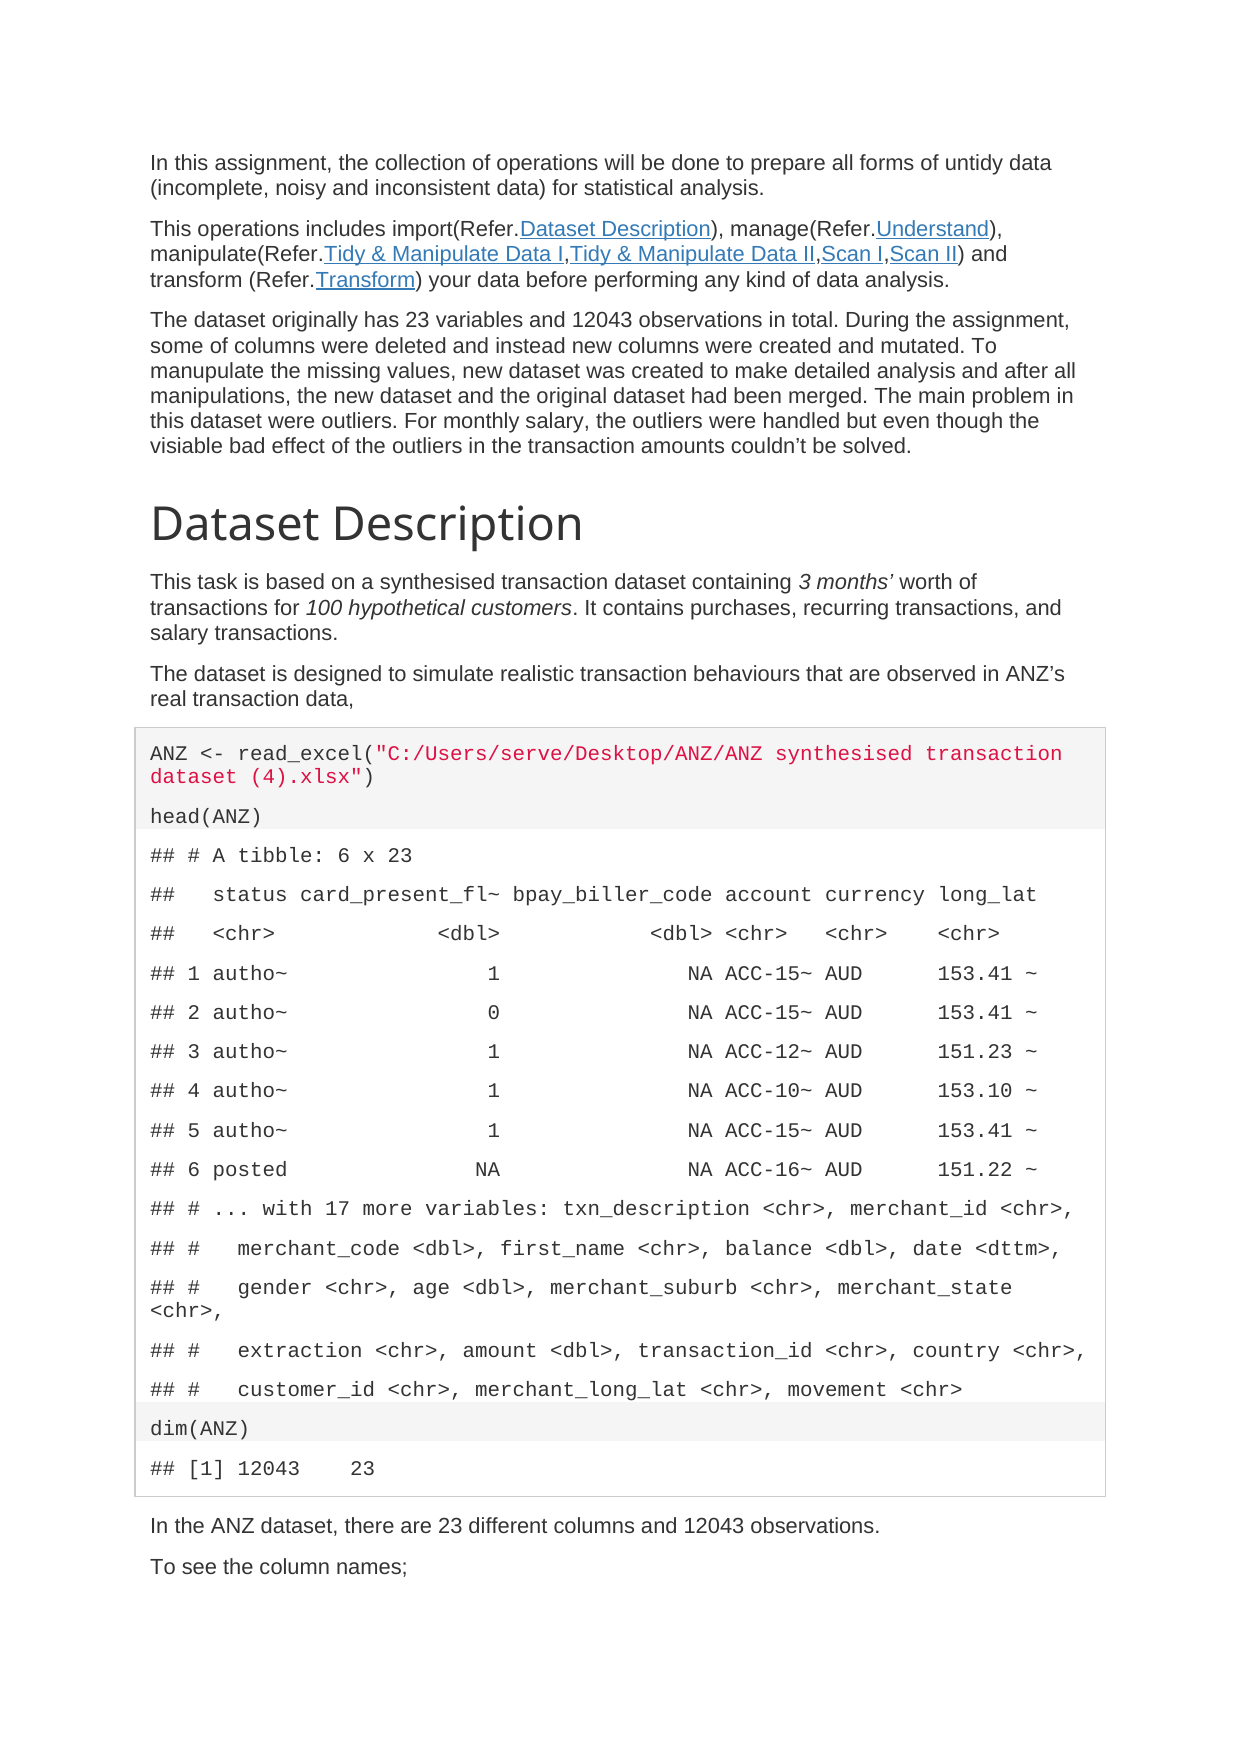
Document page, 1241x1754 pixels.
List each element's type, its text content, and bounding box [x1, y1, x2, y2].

text ## [1] 12043 23 [136, 1441, 1105, 1496]
text Dataset Description [150, 490, 1090, 554]
text The dataset is designed to simulate realistic transaction behaviours that are observed in ANZ’s real transaction data, [150, 661, 1090, 711]
text ## # ... with 17 more variables: txn_description <chr>, merchant_id <chr>, [136, 1182, 1105, 1221]
text To see the column names; [150, 1554, 1090, 1579]
text ## # merchant_code <dbl>, first_name <chr>, balance <dbl>, date <dttm>, [136, 1221, 1105, 1261]
text This task is based on a synthesised transaction dataset containing 3 months’ worth of transactions for 100 hypothetical customers. It contains purchases, recurring transactions, and salary transactions. [150, 569, 1090, 645]
text ## 1 autho~ 1 NA ACC-15~ AUD 153.41 ~ [136, 947, 1105, 986]
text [150, 150, 1090, 200]
text ## # gender <chr>, age <dbl>, merchant_suburb <chr>, merchant_state <chr>, [136, 1261, 1105, 1324]
text In the ANZ dataset, there are 23 different columns and 12043 observations. [150, 1513, 1090, 1538]
text ANZ <- read_excel("C:/Users/serve/Desktop/ANZ/ANZ synthesised transaction dataset (4).xlsx") [136, 728, 1105, 789]
text This operations includes import(Refer.Dataset Description), manage(Refer.Understand), manipulate(Refer.Tidy & Manipulate Data I,Tidy & Manipulate Data II,Scan I,Scan II) and transform (Refer.Transform) your data before performing any kind of data analysis. [150, 216, 1090, 292]
text ## # extraction <chr>, amount <dbl>, transaction_id <chr>, country <chr>, [136, 1324, 1105, 1363]
text ## # A tibble: 6 x 23 [136, 829, 1105, 868]
text ## 6 posted NA NA ACC-16~ AUD 151.22 ~ [136, 1143, 1105, 1182]
text ## <chr> <dbl> <dbl> <chr> <chr> <chr> [136, 907, 1105, 947]
text ## 5 autho~ 1 NA ACC-15~ AUD 153.41 ~ [136, 1104, 1105, 1143]
text ## 2 autho~ 0 NA ACC-15~ AUD 153.41 ~ [136, 986, 1105, 1025]
text ## # customer_id <chr>, merchant_long_lat <chr>, movement <chr> [136, 1363, 1105, 1402]
text The dataset originally has 23 variables and 12043 observations in total. During the assignment, some of columns were deleted and instead new columns were created and mutated. To manupulate the missing values, new dataset was created to make detailed analysis and after all manipulations, the new dataset and the original dataset had been merged. The main problem in this dataset were outliers. For monthly salary, the outliers were handled but even though the visiable bad effect of the outliers in the transaction amounts couldn’t be solved. [150, 307, 1090, 458]
text dim(ANZ) [136, 1402, 1105, 1441]
text head(ANZ) [136, 789, 1105, 829]
text ## 4 autho~ 1 NA ACC-10~ AUD 153.10 ~ [136, 1064, 1105, 1104]
text ## 3 autho~ 1 NA ACC-12~ AUD 151.23 ~ [136, 1025, 1105, 1064]
text ## status card_present_fl~ bpay_biller_code account currency long_lat [136, 868, 1105, 907]
